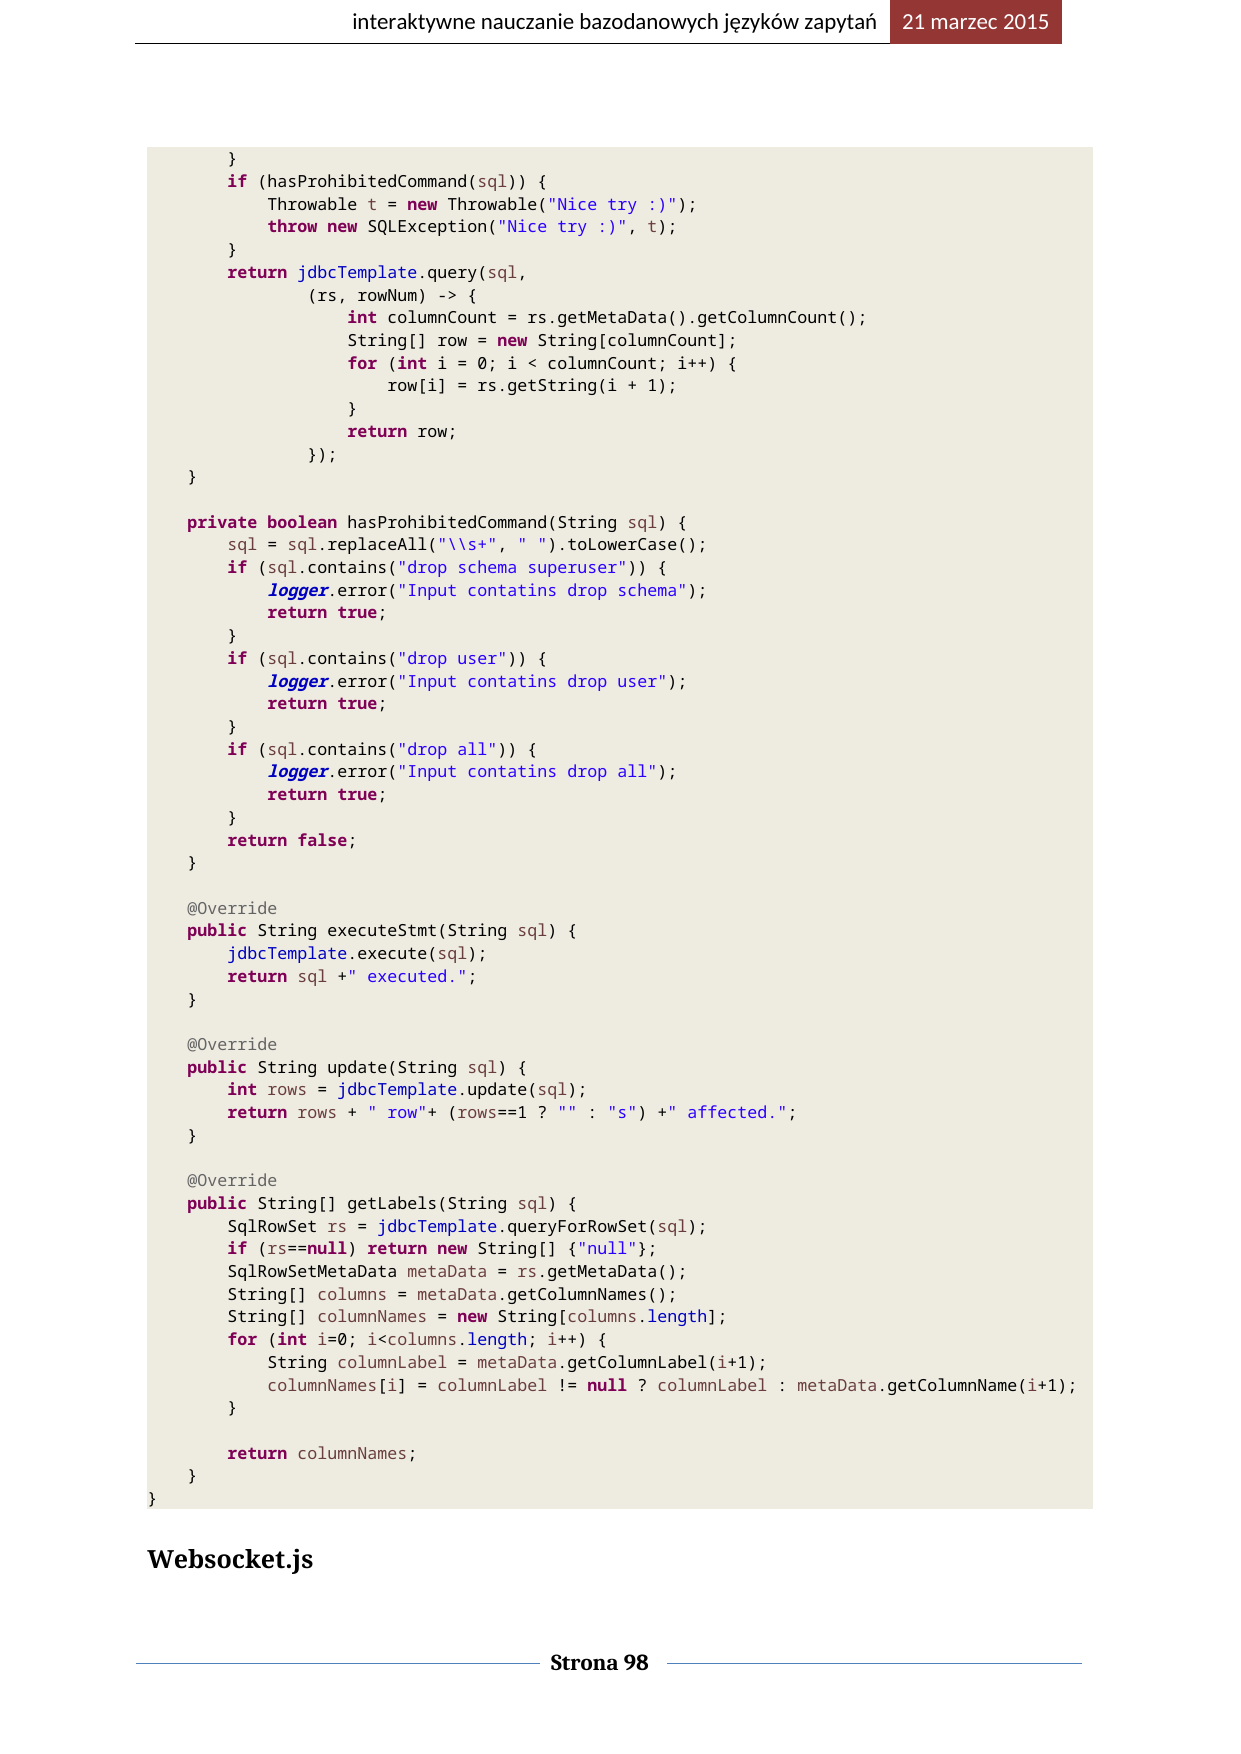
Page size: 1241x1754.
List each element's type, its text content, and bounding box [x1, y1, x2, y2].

text return true; [147, 783, 1093, 806]
text @Override [147, 1033, 1093, 1055]
text logger.error("Input contatins drop schema"); [147, 578, 1093, 601]
text row[i] = rs.getString(i + 1); [147, 374, 1093, 397]
text } [147, 397, 1093, 419]
text return true; [147, 692, 1093, 715]
text } [147, 1487, 1093, 1509]
text }); [147, 442, 1093, 465]
text String columnLabel = metaData.getColumnLabel(i+1); [147, 1351, 1093, 1373]
text Throwable t = new Throwable("Nice try :)"); [147, 192, 1093, 215]
text @Override [147, 1169, 1093, 1192]
text SqlRowSetMetaData metaData = rs.getMetaData(); [147, 1260, 1093, 1282]
text if (sql.contains("drop schema superuser")) { [147, 556, 1093, 578]
text return false; [147, 828, 1093, 851]
text return true; [147, 601, 1093, 624]
text int rows = jdbcTemplate.update(sql); [147, 1078, 1093, 1101]
text jdbcTemplate.execute(sql); [147, 942, 1093, 964]
text } [147, 1464, 1093, 1487]
text columnNames[i] = columnLabel != null ? columnLabel : metaData.getColumnName(i+1); [147, 1373, 1093, 1396]
text String[] columns = metaData.getColumnNames(); [147, 1282, 1093, 1305]
text return jdbcTemplate.query(sql, [147, 261, 1093, 283]
text if (sql.contains("drop user")) { [147, 647, 1093, 669]
text for (int i = 0; i < columnCount; i++) { [147, 351, 1093, 374]
text return columnNames; [147, 1441, 1093, 1464]
text String[] row = new String[columnCount]; [147, 329, 1093, 351]
text } [147, 806, 1093, 828]
text private boolean hasProhibitedCommand(String sql) { [147, 510, 1093, 533]
text } [147, 1396, 1093, 1419]
text return sql +" executed."; [147, 964, 1093, 987]
text sql = sql.replaceAll("\\s+", " ").toLowerCase(); [147, 533, 1093, 556]
text } [147, 1123, 1093, 1146]
text return row; [147, 419, 1093, 442]
text } [147, 851, 1093, 874]
text Websocket.js [147, 1542, 1093, 1576]
text public String executeStmt(String sql) { [147, 919, 1093, 942]
text for (int i=0; i<columns.length; i++) { [147, 1328, 1093, 1351]
text } [147, 987, 1093, 1010]
text SqlRowSet rs = jdbcTemplate.queryForRowSet(sql); [147, 1214, 1093, 1237]
text (rs, rowNum) -> { [147, 283, 1093, 306]
text } [147, 238, 1093, 261]
text throw new SQLException("Nice try :)", t); [147, 215, 1093, 238]
text } [147, 147, 1093, 170]
text if (rs==null) return new String[] {"null"}; [147, 1237, 1093, 1260]
text return rows + " row"+ (rows==1 ? "" : "s") +" affected."; [147, 1101, 1093, 1123]
text public String[] getLabels(String sql) { [147, 1192, 1093, 1214]
text public String update(String sql) { [147, 1055, 1093, 1078]
text } [147, 465, 1093, 488]
text } [147, 624, 1093, 647]
text } [147, 715, 1093, 737]
text int columnCount = rs.getMetaData().getColumnCount(); [147, 306, 1093, 329]
text logger.error("Input contatins drop user"); [147, 669, 1093, 692]
text String[] columnNames = new String[columns.length]; [147, 1305, 1093, 1328]
text @Override [147, 896, 1093, 919]
text if (sql.contains("drop all")) { [147, 737, 1093, 760]
text if (hasProhibitedCommand(sql)) { [147, 170, 1093, 192]
text logger.error("Input contatins drop all"); [147, 760, 1093, 783]
